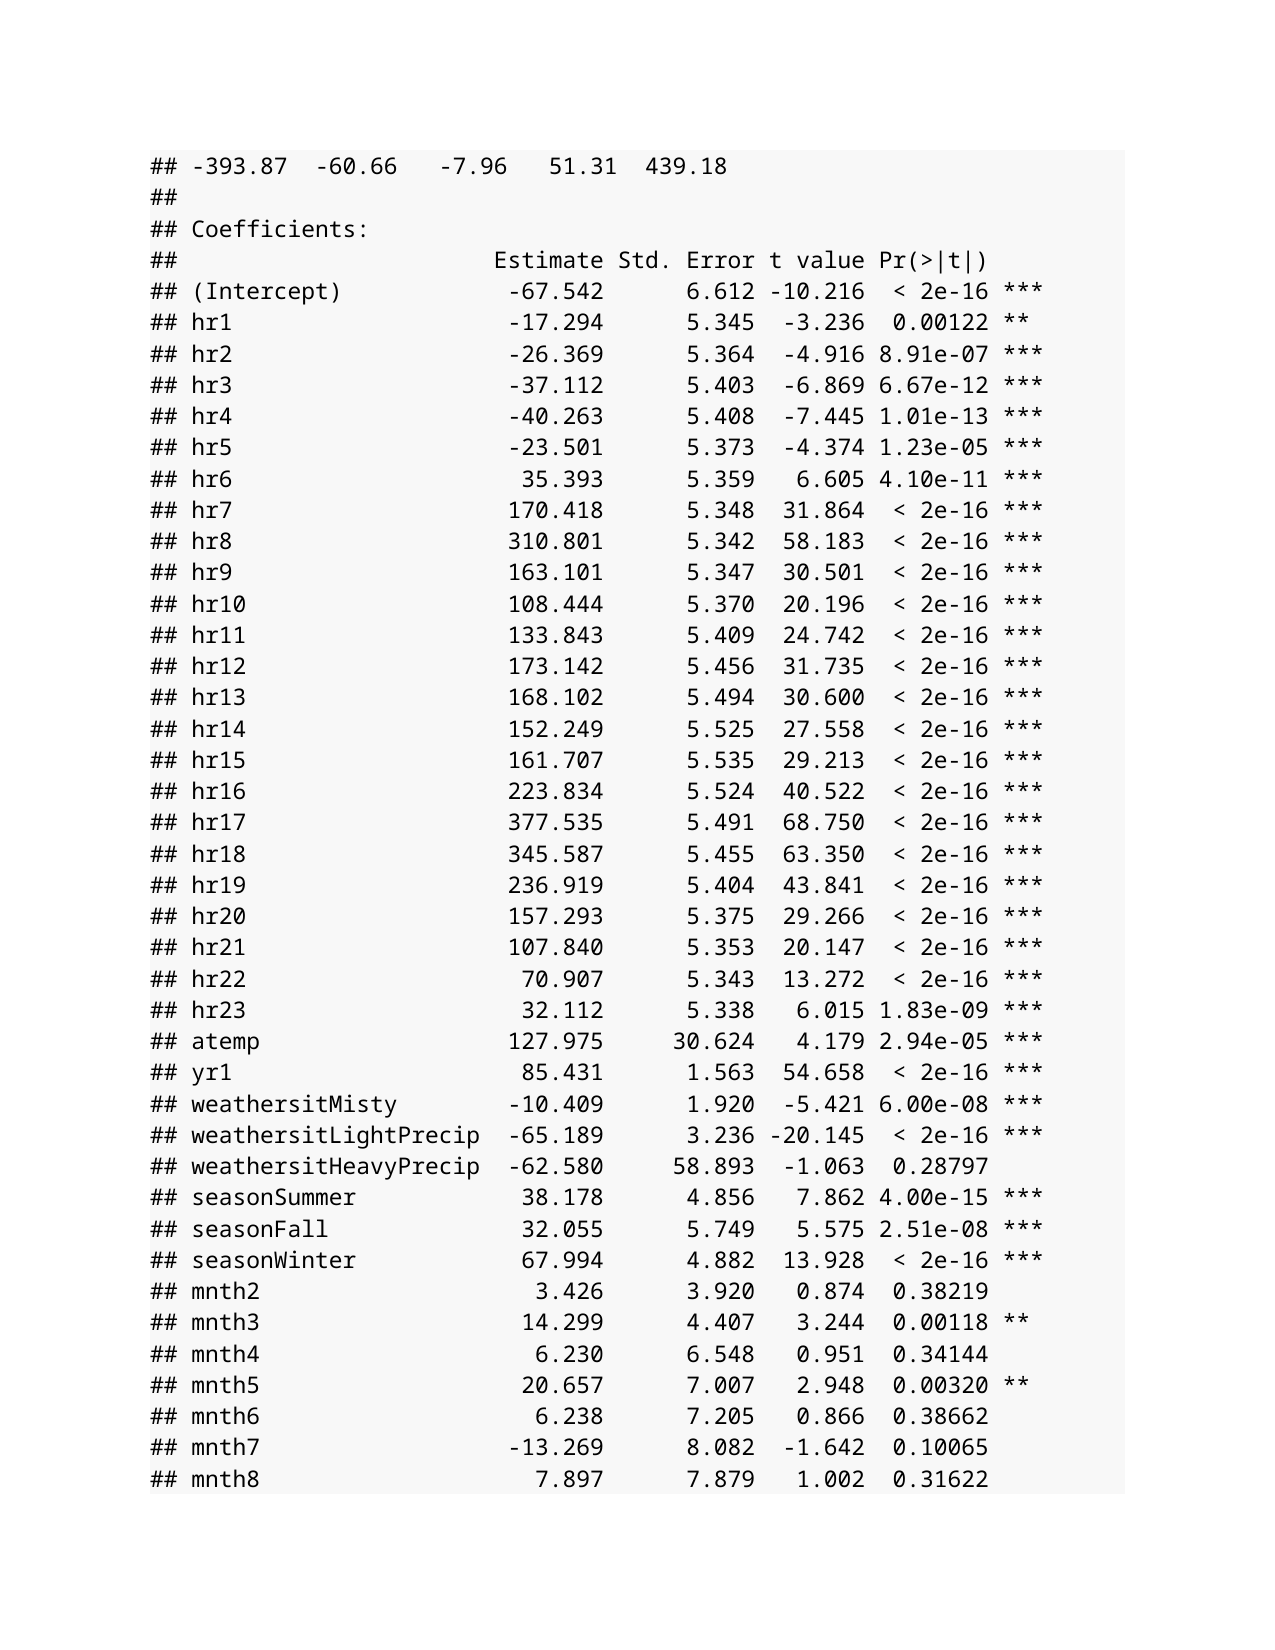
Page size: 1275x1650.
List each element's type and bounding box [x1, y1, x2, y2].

text [150, 150, 1125, 1494]
